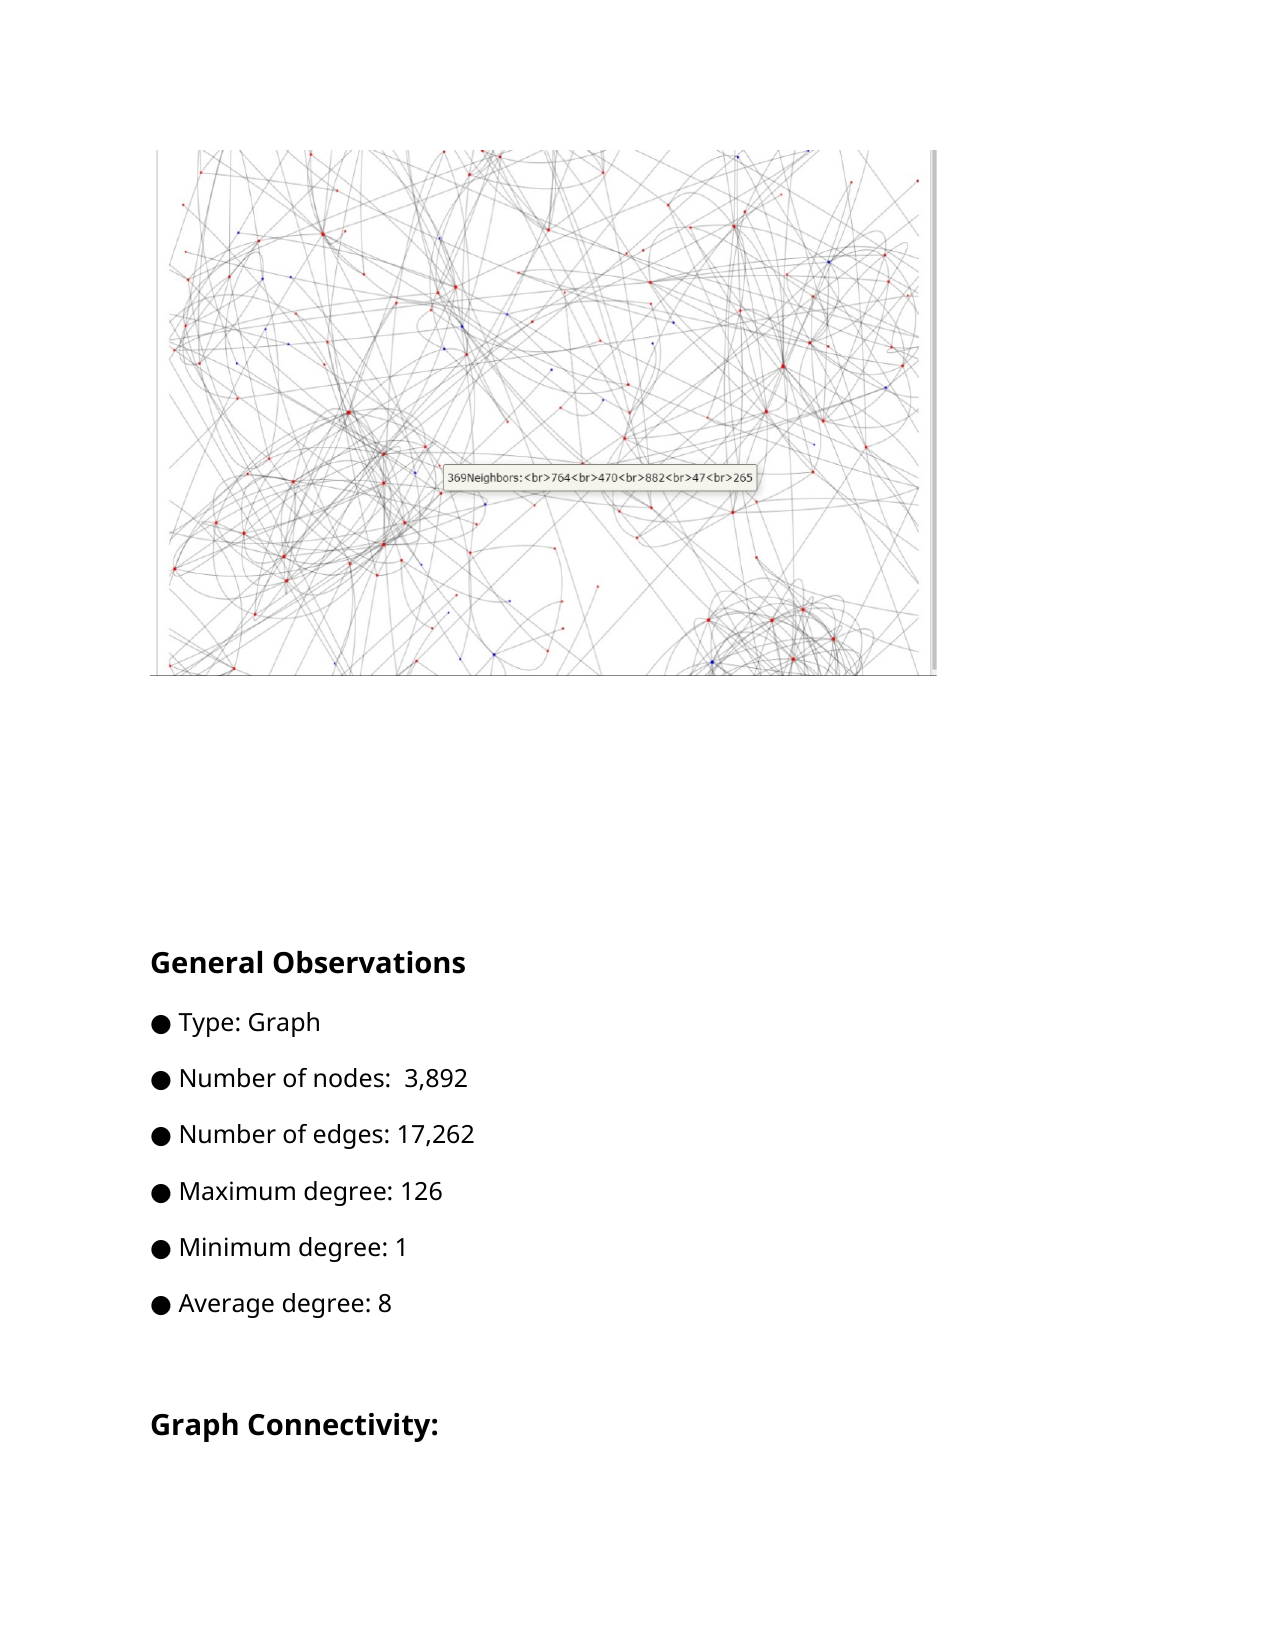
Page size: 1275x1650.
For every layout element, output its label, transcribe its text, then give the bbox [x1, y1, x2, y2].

text ● Type: Graph [150, 1005, 1125, 1039]
text ● Maximum degree: 126 [150, 1173, 1125, 1207]
text Graph Connectivity: [150, 1404, 1125, 1444]
text General Observations [150, 942, 1125, 982]
text ● Number of nodes: 3,892 [150, 1061, 1125, 1095]
text ● Average degree: 8 [150, 1285, 1125, 1319]
text ● Number of edges: 17,262 [150, 1117, 1125, 1151]
text ● Minimum degree: 1 [150, 1229, 1125, 1263]
picture [150, 150, 937, 676]
